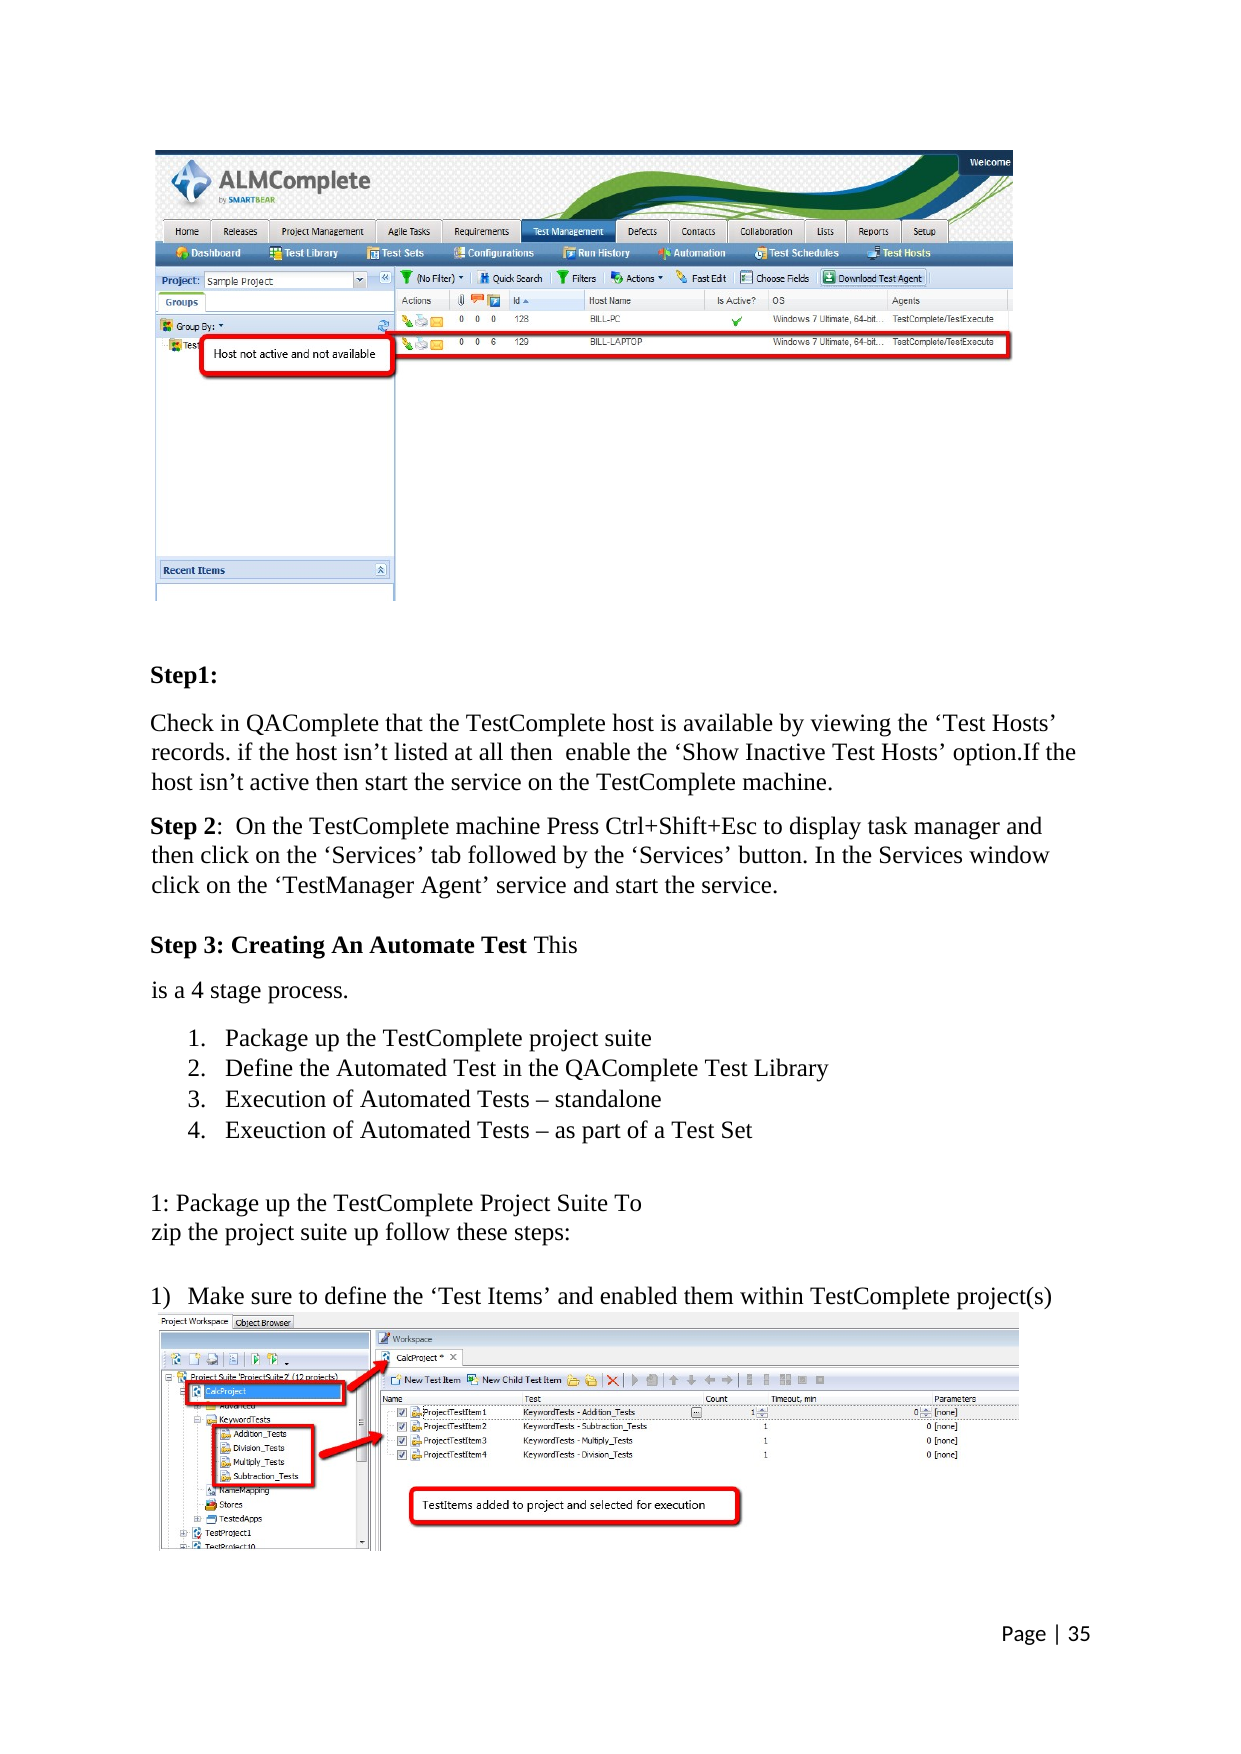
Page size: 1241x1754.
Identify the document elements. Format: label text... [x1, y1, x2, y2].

text 1: Package up the TestComplete Project Suite To zip the project suite up follow these steps: [150, 1188, 642, 1246]
picture [157, 1312, 1019, 1551]
list Exeuction of Automated Tests – as part of a Test Set [187, 1115, 1091, 1144]
text Check in QAComplete that the TestComplete host is available by viewing the ‘Test Hosts’ records. if the host isn’t listed at all then enable the ‘Show Inactive Test Hosts’ option.If the host isn’t active then start the service on the TestComplete machine. [150, 708, 1091, 796]
text Step 2: On the TestComplete machine Press Ctrl+Shift+Esc to display task manager and then click on the ‘Services’ tab followed by the ‘Services’ button. In the Services window click on the ‘TestManager Agent’ service and start the service. [150, 811, 1091, 899]
text Step1: [150, 660, 1093, 689]
list Define the Automated Test in the QAComplete Test Library [187, 1053, 1091, 1082]
list Package up the TestComplete project suite [187, 1023, 1091, 1052]
picture [155, 150, 1013, 601]
text Step 3: Creating An Automate Test This is a 4 stage process. [150, 930, 578, 1004]
list Execution of Automated Tests – standalone [187, 1084, 1091, 1113]
list Make sure to define the ‘Test Items’ and enabled them within TestComplete project(s) [150, 1281, 1091, 1310]
